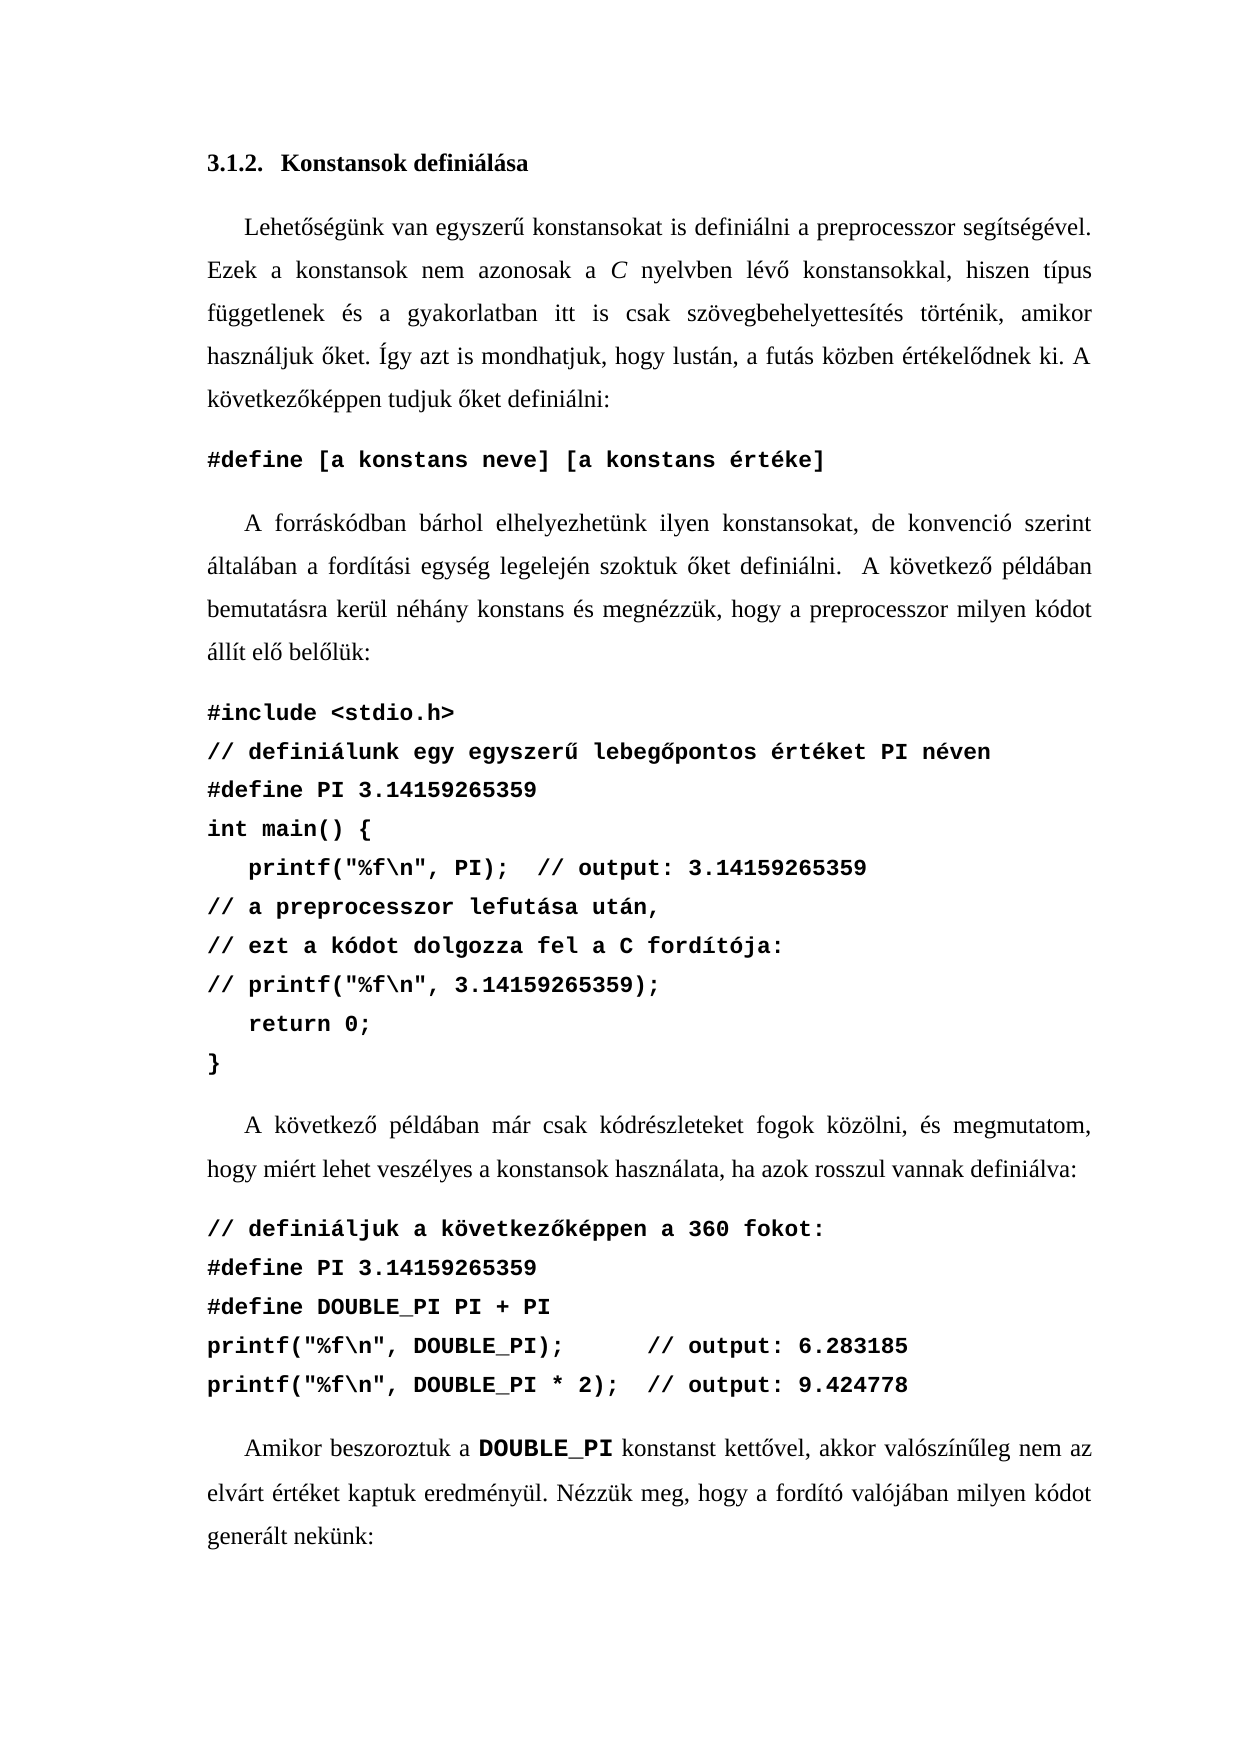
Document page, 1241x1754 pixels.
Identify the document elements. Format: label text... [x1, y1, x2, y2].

text // definiáljuk a következőképpen a 360 fokot: #define PI 3.14159265359 #define DOUBLE_PI PI + PI printf("%f\n", DOUBLE_PI); // output: 6.283185 printf("%f\n", DOUBLE_PI * 2); // output: 9.424778 [207, 1218, 1092, 1399]
text A következő példában már csak kódrészleteket fogok közölni, és megmutatom, hogy miért lehet veszélyes a konstansok használata, ha azok rosszul vannak definiálva: [207, 1111, 1092, 1182]
text #define [a konstans neve] [a konstans értéke] [207, 448, 1092, 474]
text #include <stdio.h> // definiálunk egy egyszerű lebegőpontos értéket PI néven #define PI 3.14159265359 int main() { printf("%f\n", PI); // output: 3.14159265359 // a preprocesszor lefutása után, // ezt a kódot dolgozza fel a C fordítója: // printf("%f\n", 3.14159265359); return 0; } [207, 701, 1092, 1077]
text A forráskódban bárhol elhelyezhetünk ilyen konstansokat, de konvenció szerint általában a fordítási egység legelején szoktuk őket definiálni. A következő példában bemutatásra kerül néhány konstans és megnézzük, hogy a preprocesszor milyen kódot állít elő belőlük: [207, 508, 1092, 666]
text Amikor beszoroztuk a DOUBLE_PI konstanst kettővel, akkor valószínűleg nem az elvárt értéket kaptuk eredményül. Nézzük meg, hogy a fordító valójában milyen kódot generált nekünk: [207, 1433, 1092, 1550]
text Lehetőségünk van egyszerű konstansokat is definiálni a preprocesszor segítségével. Ezek a konstansok nem azonosak a C nyelvben lévő konstansokkal, hiszen típus függetlenek és a gyakorlatban itt is csak szövegbehelyettesítés történik, amikor használjuk őket. Így azt is mondhatjuk, hogy lustán, a futás közben értékelődnek ki. A következőképpen tudjuk őket definiálni: [207, 212, 1092, 413]
subtitle Konstansok definiálása [207, 148, 1092, 176]
